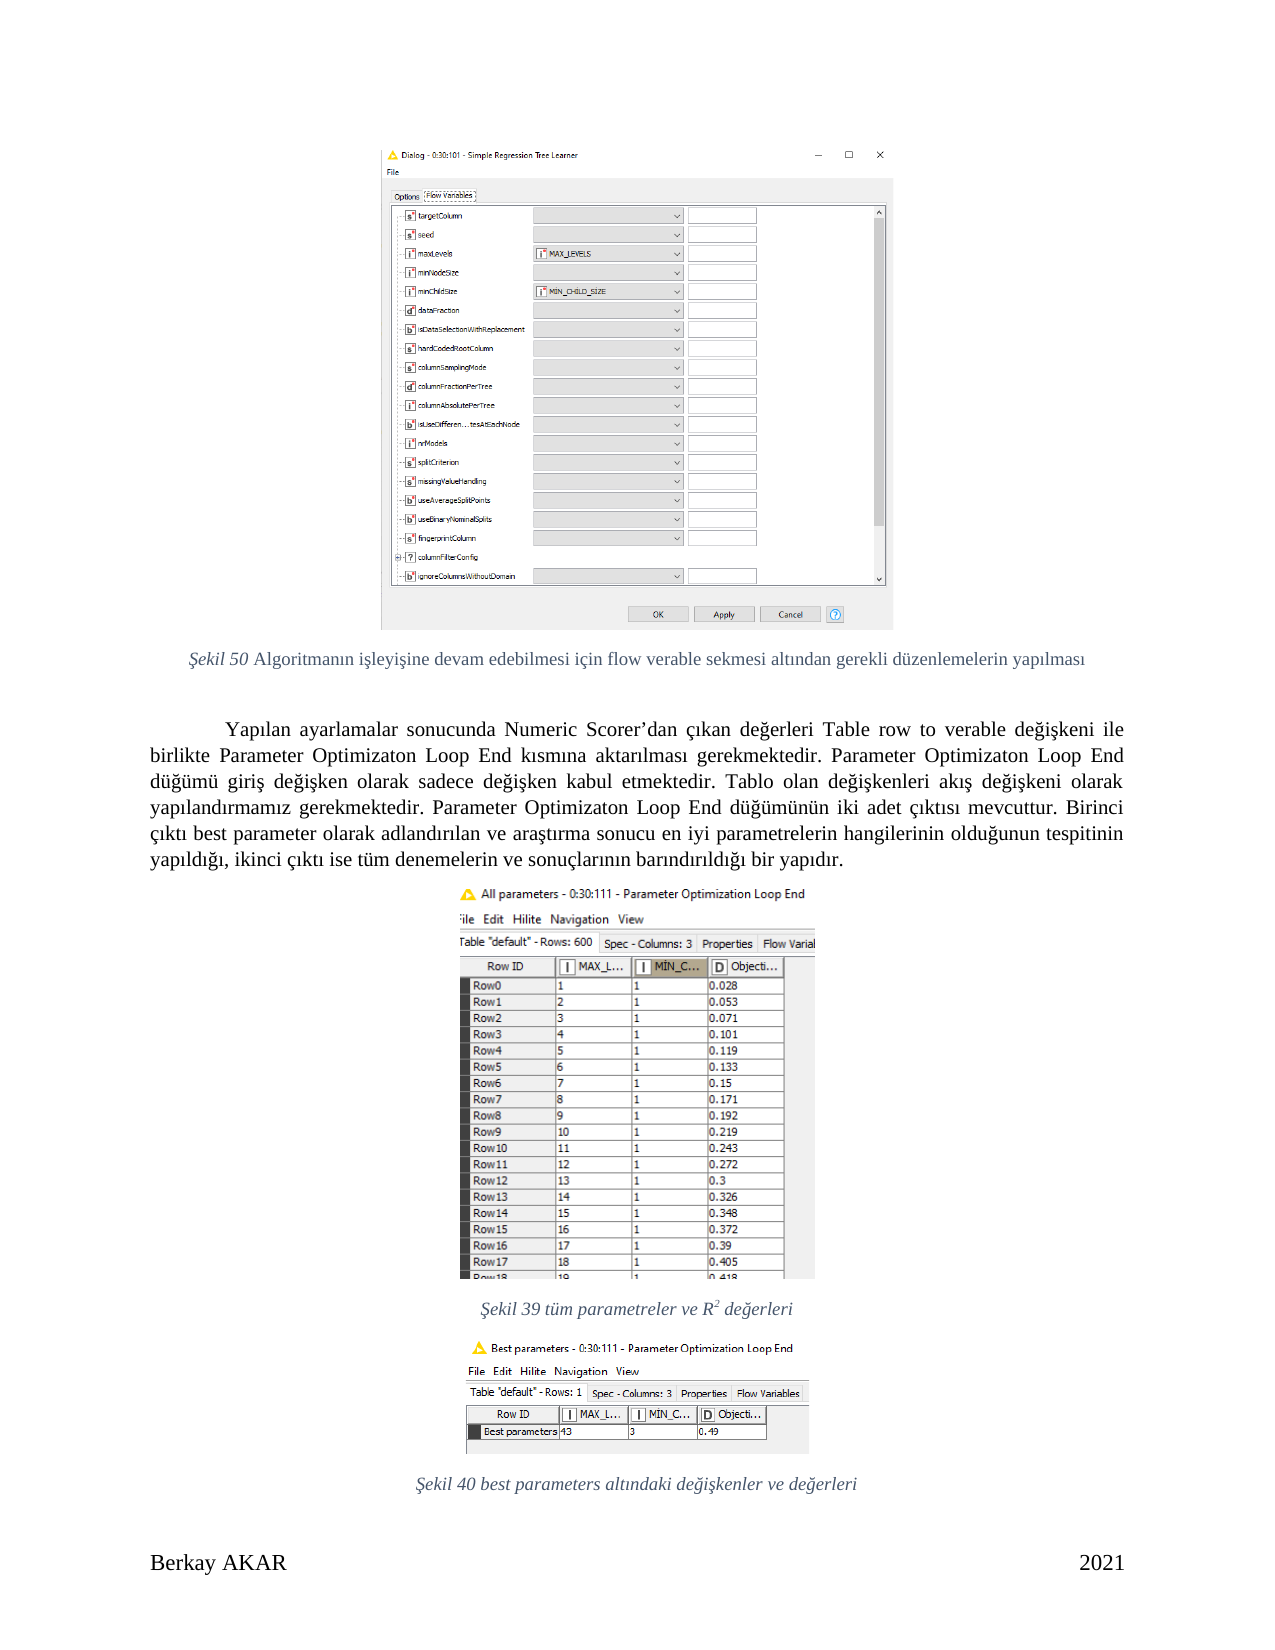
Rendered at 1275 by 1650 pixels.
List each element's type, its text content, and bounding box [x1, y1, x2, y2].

picture [465, 1340, 810, 1454]
text Şekil 50 Algoritmanın işleyişine devam edebilmesi için flow verable sekmesi altından gerekli düzenlemelerin yapılması [150, 648, 1125, 669]
picture [460, 889, 815, 1279]
picture [381, 150, 894, 630]
text Yapılan ayarlamalar sonucunda Numeric Scorer’dan çıkan değerleri Table row to verable değişkeni ile birlikte Parameter Optimizaton Loop End kısmına aktarılması gerekmektedir. Parameter Optimizaton Loop End düğümü giriş değişken olarak sadece değişken kabul etmektedir. Tablo olan değişkenleri akış değişkeni olarak yapılandırmamız gerekmektedir. Parameter Optimizaton Loop End düğümünün iki adet çıktısı mevcuttur. Birinci çıktı best parameter olarak adlandırılan ve araştırma sonucu en iyi parametrelerin hangilerinin olduğunun tespitinin yapıldığı, ikinci çıktı ise tüm denemelerin ve sonuçlarının barındırıldığı bir yapıdır. [150, 717, 1125, 871]
